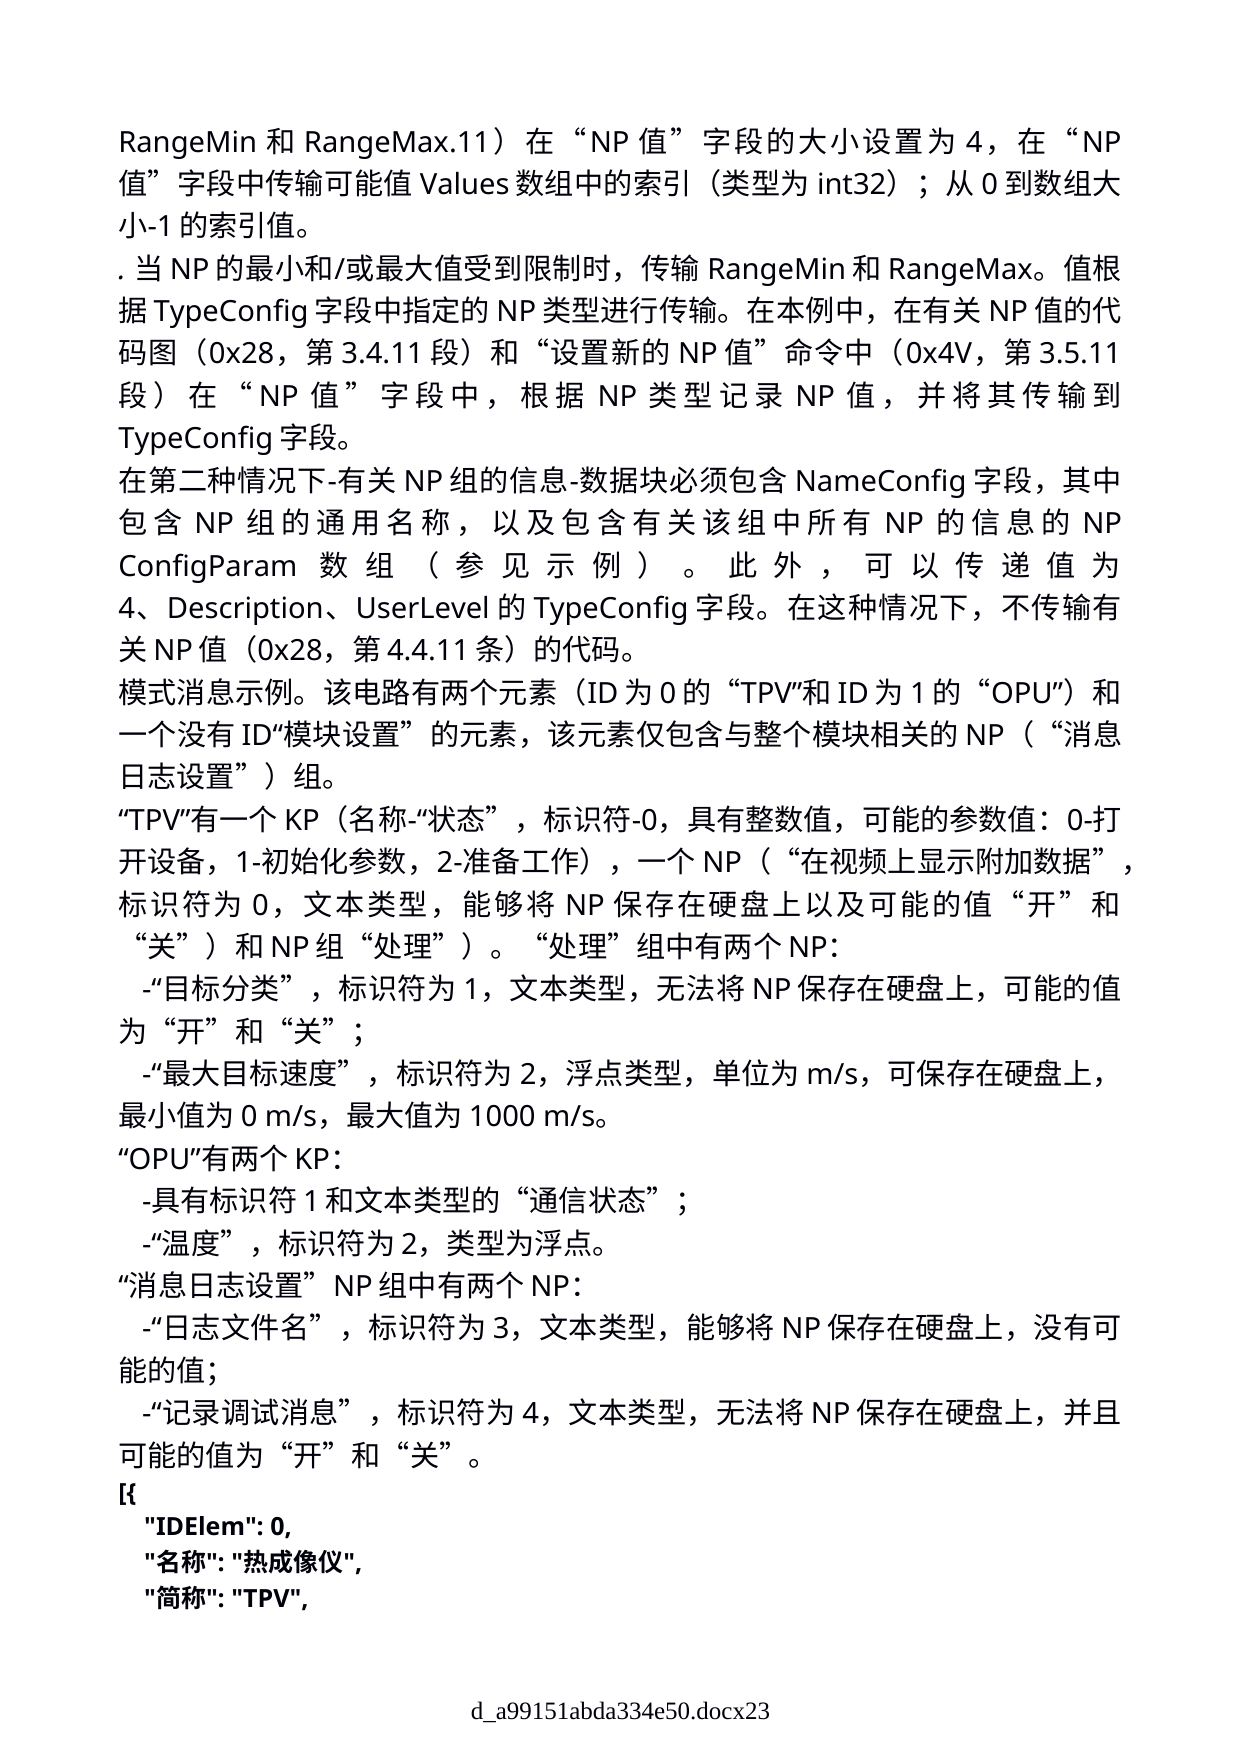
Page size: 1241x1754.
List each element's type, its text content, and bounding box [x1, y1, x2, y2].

text . 当NP的最小和/或最大值受到限制时，传输RangeMin和RangeMax。值根据TypeConfig字段中指定的NP类型进行传输。在本例中，在有关NP值的代码图（0x28，第3.4.11段）和“设置新的NP值”命令中（0x4V，第3.5.11段）在“NP值”字段中，根据NP类型记录NP值，并将其传输到TypeConfig字段。 [118, 245, 1122, 457]
text “TPV”有一个KP（名称-“状态”，标识符-0，具有整数值，可能的参数值：0-打开设备，1-初始化参数，2-准备工作），一个NP（“在视频上显示附加数据”，标识符为0，文本类型，能够将NP保存在硬盘上以及可能的值“开”和“关”）和NP组“处理”）。“处理”组中有两个NP： [118, 796, 1122, 966]
text “消息日志设置”NP组中有两个NP： [118, 1263, 1122, 1305]
text "IDElem": 0, [118, 1508, 1122, 1542]
text 模式消息示例。该电路有两个元素（ID为0的“TPV”和ID为1的“OPU”）和一个没有ID“模块设置”的元素，该元素仅包含与整个模块相关的NP（“消息日志设置”）组。 [118, 669, 1122, 796]
text -“目标分类”，标识符为1，文本类型，无法将NP保存在硬盘上，可能的值为“开”和“关”； [118, 966, 1122, 1051]
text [118, 118, 1122, 245]
text -“记录调试消息”，标识符为4，文本类型，无法将NP保存在硬盘上，并且可能的值为“开”和“关”。 [118, 1390, 1122, 1474]
text -“最大目标速度”，标识符为2，浮点类型，单位为m/s，可保存在硬盘上，最小值为0 m/s，最大值为1000 m/s。 [118, 1051, 1122, 1135]
text -“日志文件名”，标识符为3，文本类型，能够将NP保存在硬盘上，没有可能的值； [118, 1305, 1122, 1390]
text -“温度”，标识符为2，类型为浮点。 [118, 1220, 1122, 1263]
text “OPU”有两个KP： [118, 1135, 1122, 1178]
text "简称": "TPV", [118, 1579, 1122, 1615]
text [{ [118, 1474, 1122, 1508]
text "名称": "热成像仪", [118, 1542, 1122, 1579]
text 在第二种情况下-有关NP组的信息-数据块必须包含NameConfig字段，其中包含NP组的通用名称，以及包含有关该组中所有NP的信息的NP ConfigParam数组（参见示例）。此外，可以传递值为4、Description、UserLevel的TypeConfig字段。在这种情况下，不传输有关NP值（0x28，第4.4.11条）的代码。 [118, 457, 1122, 669]
text -具有标识符1和文本类型的“通信状态”； [118, 1178, 1122, 1220]
